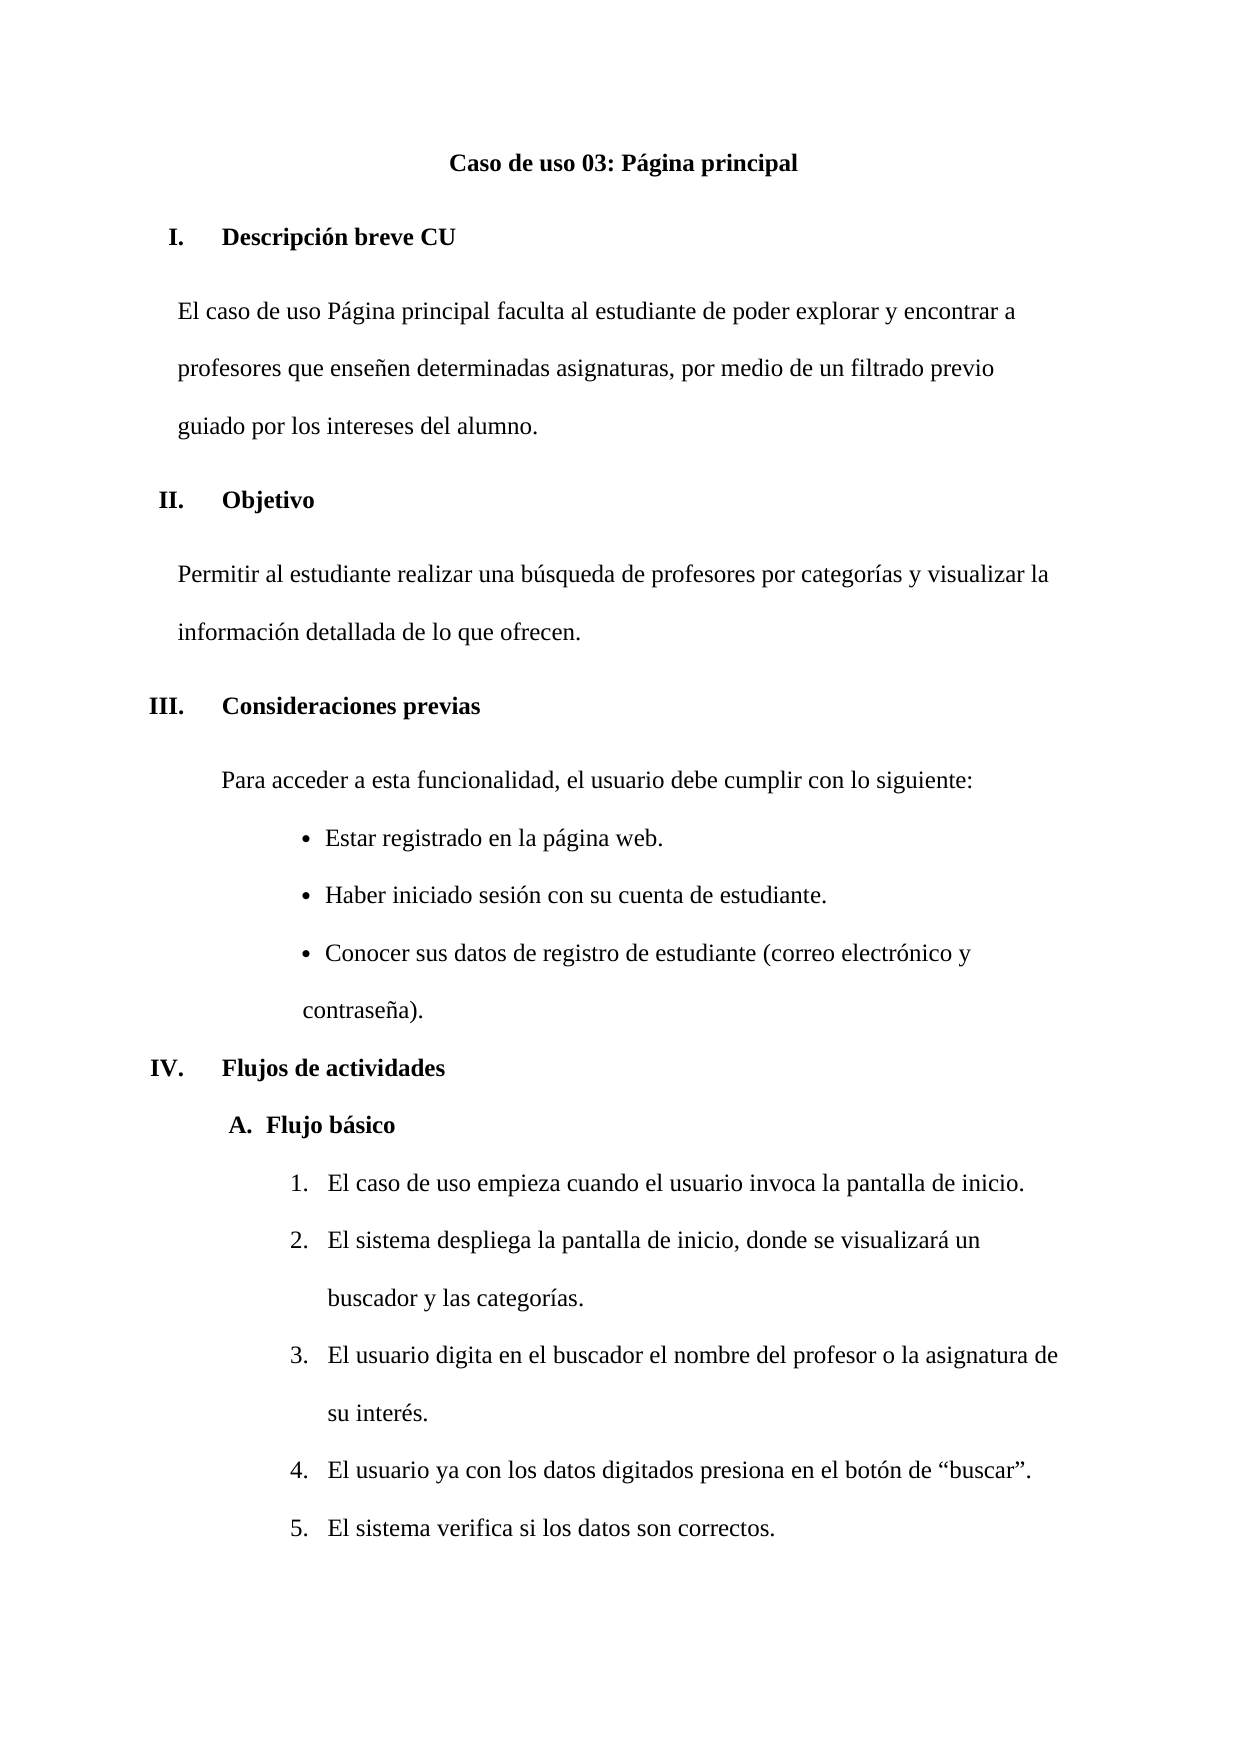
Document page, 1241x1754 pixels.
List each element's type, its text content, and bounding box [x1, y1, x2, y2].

list Flujos de actividades [184, 1053, 1063, 1081]
list El sistema verifica si los datos son correctos. [290, 1513, 1063, 1541]
list Estar registrado en la página web. [302, 823, 1063, 851]
list El usuario digita en el buscador el nombre del profesor o la asignatura de su interés. [290, 1340, 1063, 1426]
text El caso de uso Página principal faculta al estudiante de poder explorar y encontrar a profesores que enseñen determinadas asignaturas, por medio de un filtrado previo guiado por los intereses del alumno. [177, 296, 1063, 440]
list Conocer sus datos de registro de estudiante (correo electrónico y contraseña). [302, 938, 1063, 1024]
list Flujo básico [228, 1110, 1063, 1139]
text Permitir al estudiante realizar una búsqueda de profesores por categorías y visualizar la información detallada de lo que ofrecen. [177, 559, 1063, 646]
text Para acceder a esta funcionalidad, el usuario debe cumplir con lo siguiente: [221, 765, 1063, 794]
list Objetivo [184, 485, 1063, 514]
list El caso de uso empieza cuando el usuario invoca la pantalla de inicio. [290, 1168, 1063, 1196]
list Consideraciones previas [184, 691, 1063, 720]
list Descripción breve CU [184, 222, 1063, 251]
list El sistema despliega la pantalla de inicio, donde se visualizará un buscador y las categorías. [290, 1225, 1063, 1311]
list El usuario ya con los datos digitados presiona en el botón de “buscar”. [290, 1455, 1063, 1484]
list Haber iniciado sesión con su cuenta de estudiante. [302, 880, 1063, 909]
text Caso de uso 03: Página principal [184, 148, 1063, 176]
